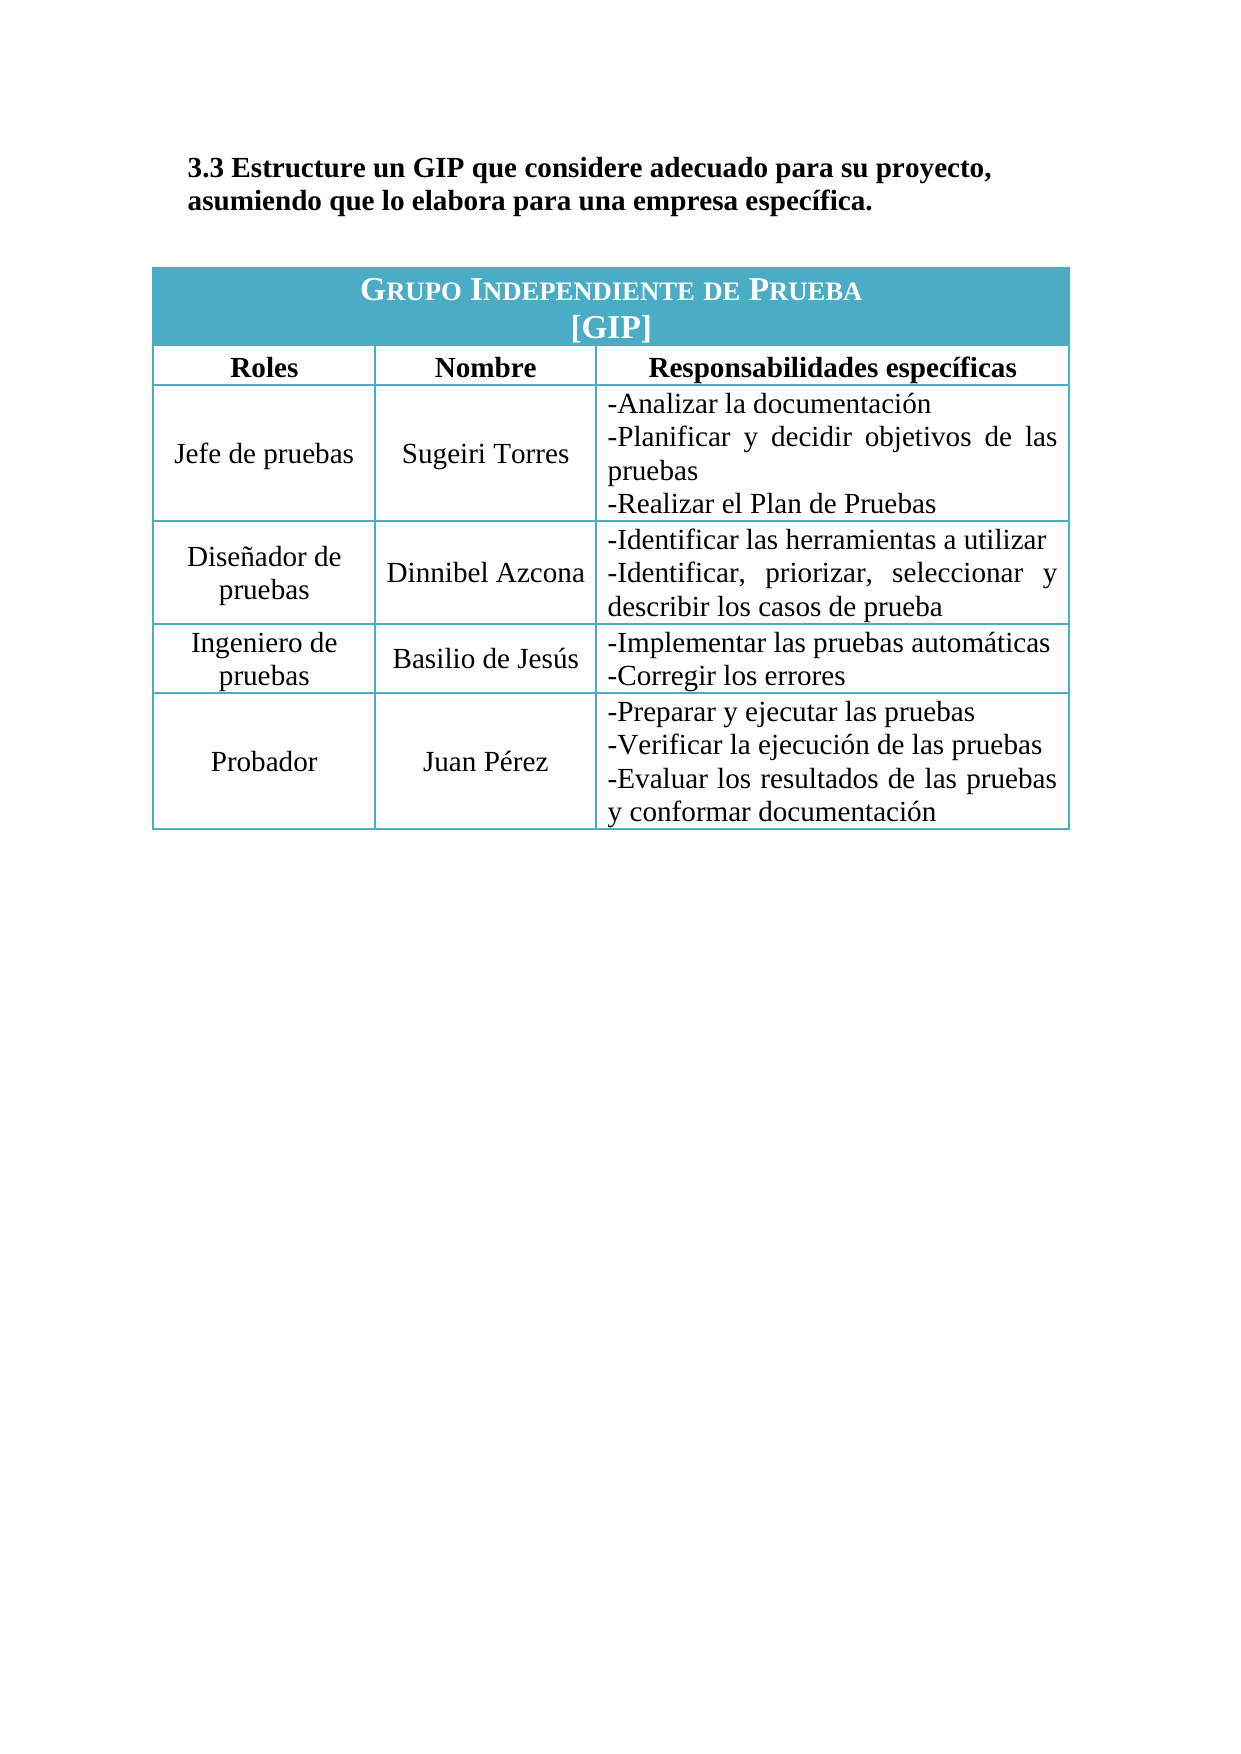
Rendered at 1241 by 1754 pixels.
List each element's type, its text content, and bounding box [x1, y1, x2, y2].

table_cell -Preparar y ejecutar las pruebas -Verificar la ejecución de las pruebas -Evaluar los resultados de las pruebas y conformar documentación [597, 694, 1068, 828]
table_cell Juan Pérez [376, 694, 595, 828]
table_cell Jefe de pruebas [154, 386, 374, 520]
table_cell Sugeiri Torres [376, 386, 595, 520]
table_cell Dinnibel Azcona [376, 522, 595, 623]
table_cell -Implementar las pruebas automáticas -Corregir los errores [597, 625, 1068, 692]
table_cell Responsabilidades específicas [597, 350, 1068, 384]
table_cell -Identificar las herramientas a utilizar -Identificar, priorizar, seleccionar y describir los casos de prueba [597, 522, 1068, 623]
text 3.3 Estructure un GIP que considere adecuado para su proyecto, asumiendo que lo elabora para una empresa específica. [187, 150, 1053, 217]
table_cell Probador [154, 694, 374, 828]
table_cell Basilio de Jesús [376, 625, 595, 692]
table_cell Nombre [376, 350, 595, 384]
table_cell Diseñador de pruebas [154, 522, 374, 623]
table_header Grupo Independiente de Prueba [GIP] [154, 269, 1068, 346]
table_cell -Analizar la documentación -Planificar y decidir objetivos de las pruebas -Realizar el Plan de Pruebas [597, 386, 1068, 520]
table_cell Ingeniero de pruebas [154, 625, 374, 692]
table_cell Roles [154, 350, 374, 384]
